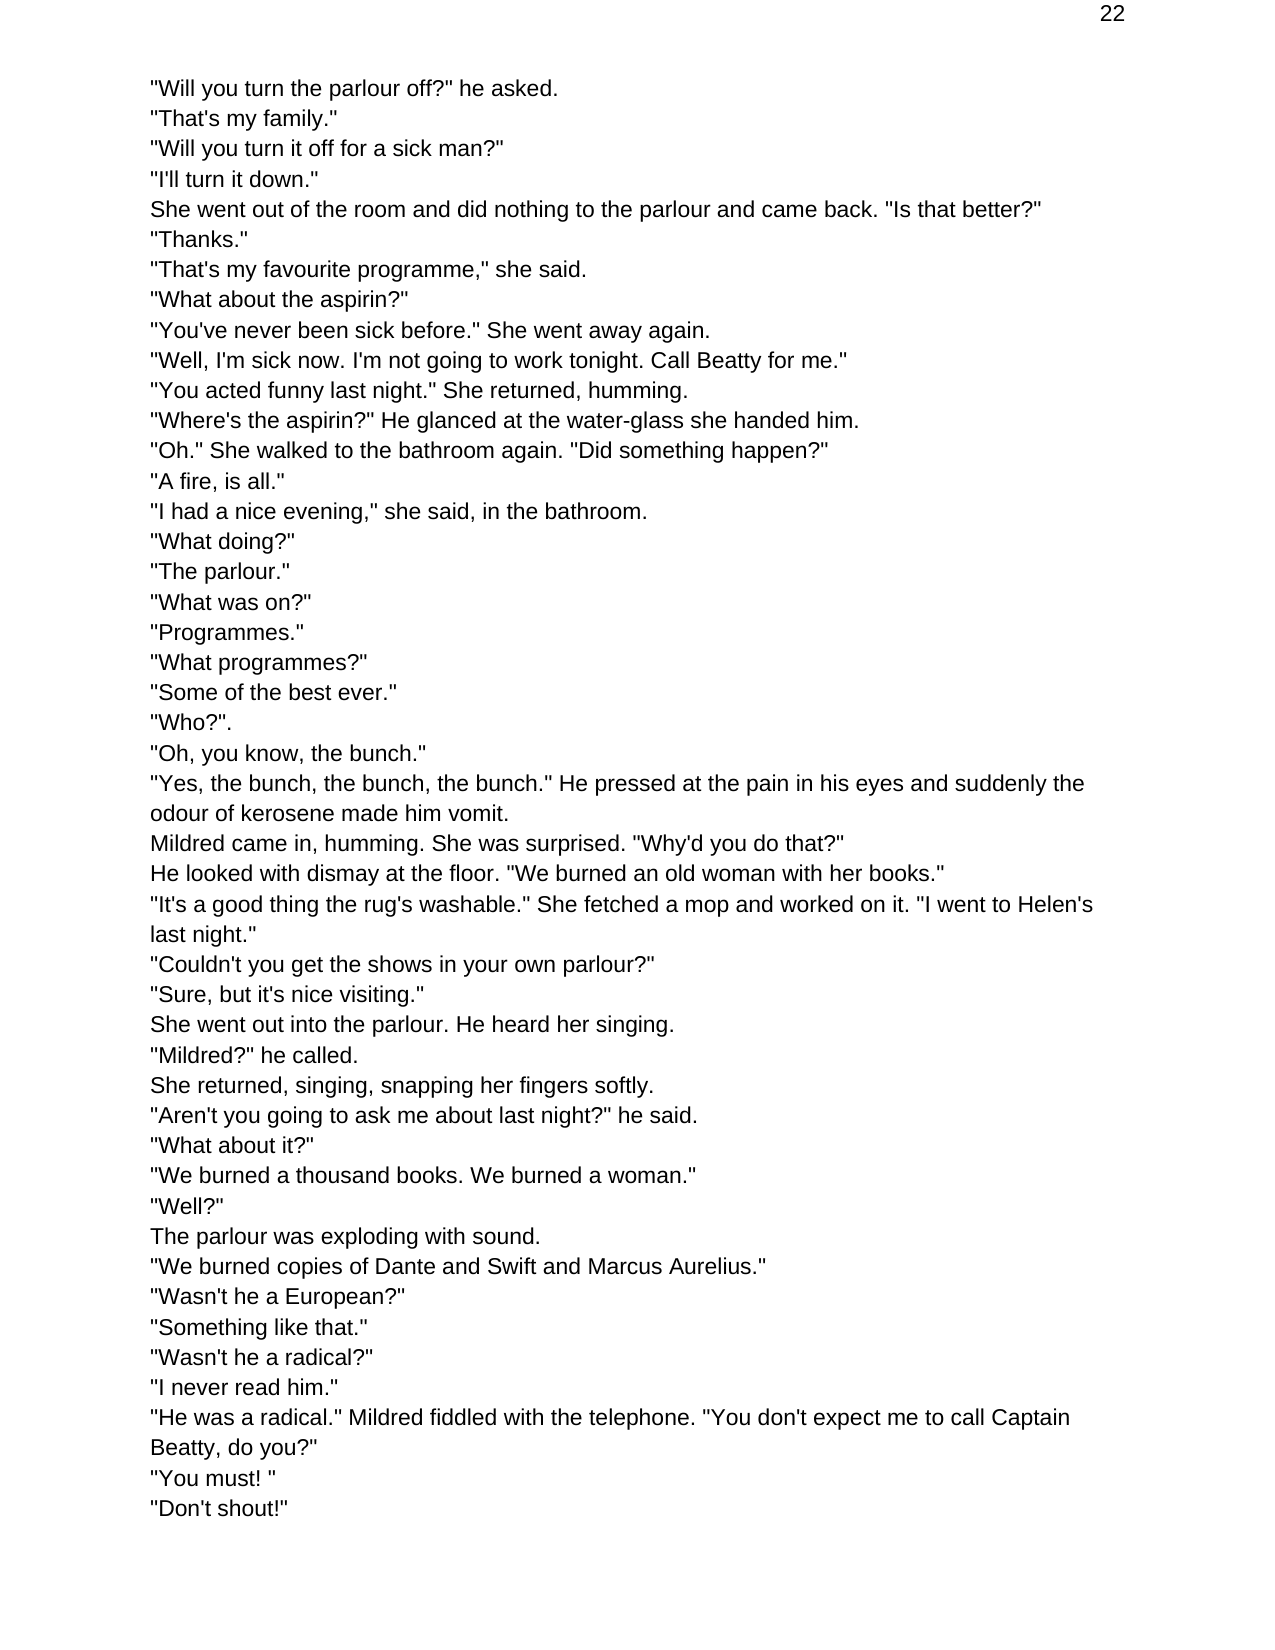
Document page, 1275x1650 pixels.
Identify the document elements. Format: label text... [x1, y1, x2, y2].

text "Wasn't he a European?" [150, 1283, 1125, 1310]
text "We burned a thousand books. We burned a woman." [150, 1162, 1125, 1189]
text "Couldn't you get the shows in your own parlour?" [150, 951, 1125, 977]
text "Sure, but it's nice visiting." [150, 981, 1125, 1008]
text "What was on?" [150, 588, 1125, 615]
text "Some of the best ever." [150, 679, 1125, 706]
text "Well, I'm sick now. I'm not going to work tonight. Call Beatty for me." [150, 347, 1125, 373]
text She returned, singing, snapping her fingers softly. [150, 1072, 1125, 1098]
text "Where's the aspirin?" He glanced at the water-glass she handed him. [150, 407, 1125, 434]
text The parlour was exploding with sound. [150, 1223, 1125, 1249]
text Mildred came in, humming. She was surprised. "Why'd you do that?" [150, 830, 1125, 857]
text "Oh." She walked to the bathroom again. "Did something happen?" [150, 437, 1125, 464]
text "We burned copies of Dante and Swift and Marcus Aurelius." [150, 1253, 1125, 1279]
text She went out into the parlour. He heard her singing. [150, 1011, 1125, 1038]
text "Will you turn the parlour off?" he asked. [150, 75, 1125, 101]
text "Something like that." [150, 1313, 1125, 1340]
text "Wasn't he a radical?" [150, 1344, 1125, 1370]
text "Don't shout!" [150, 1495, 1125, 1521]
text "It's a good thing the rug's washable." She fetched a mop and worked on it. "I went to Helen's last night." [150, 891, 1125, 947]
text "That's my favourite programme," she said. [150, 256, 1125, 283]
text "You acted funny last night." She returned, humming. [150, 377, 1125, 403]
text "You must! " [150, 1464, 1125, 1491]
text "A fire, is all." [150, 468, 1125, 494]
text "Who?". [150, 709, 1125, 736]
text "What about it?" [150, 1132, 1125, 1159]
text "Aren't you going to ask me about last night?" he said. [150, 1102, 1125, 1128]
text "He was a radical." Mildred fiddled with the telephone. "You don't expect me to call Captain Beatty, do you?" [150, 1404, 1125, 1461]
text "I never read him." [150, 1374, 1125, 1400]
text "What programmes?" [150, 649, 1125, 675]
text "Will you turn it off for a sick man?" [150, 135, 1125, 162]
text "Yes, the bunch, the bunch, the bunch." He pressed at the pain in his eyes and suddenly the odour of kerosene made him vomit. [150, 770, 1125, 826]
text She went out of the room and did nothing to the parlour and came back. "Is that better?" [150, 196, 1125, 222]
text "The parlour." [150, 558, 1125, 585]
text "That's my family." [150, 105, 1125, 132]
text "You've never been sick before." She went away again. [150, 317, 1125, 343]
text "What about the aspirin?" [150, 286, 1125, 313]
text "Programmes." [150, 619, 1125, 645]
text "Thanks." [150, 226, 1125, 252]
text "Oh, you know, the bunch." [150, 739, 1125, 766]
text "Mildred?" he called. [150, 1042, 1125, 1068]
text He looked with dismay at the floor. "We burned an old woman with her books." [150, 860, 1125, 887]
text "I'll turn it down." [150, 166, 1125, 192]
text "What doing?" [150, 528, 1125, 554]
text "I had a nice evening," she said, in the bathroom. [150, 498, 1125, 524]
text "Well?" [150, 1193, 1125, 1219]
